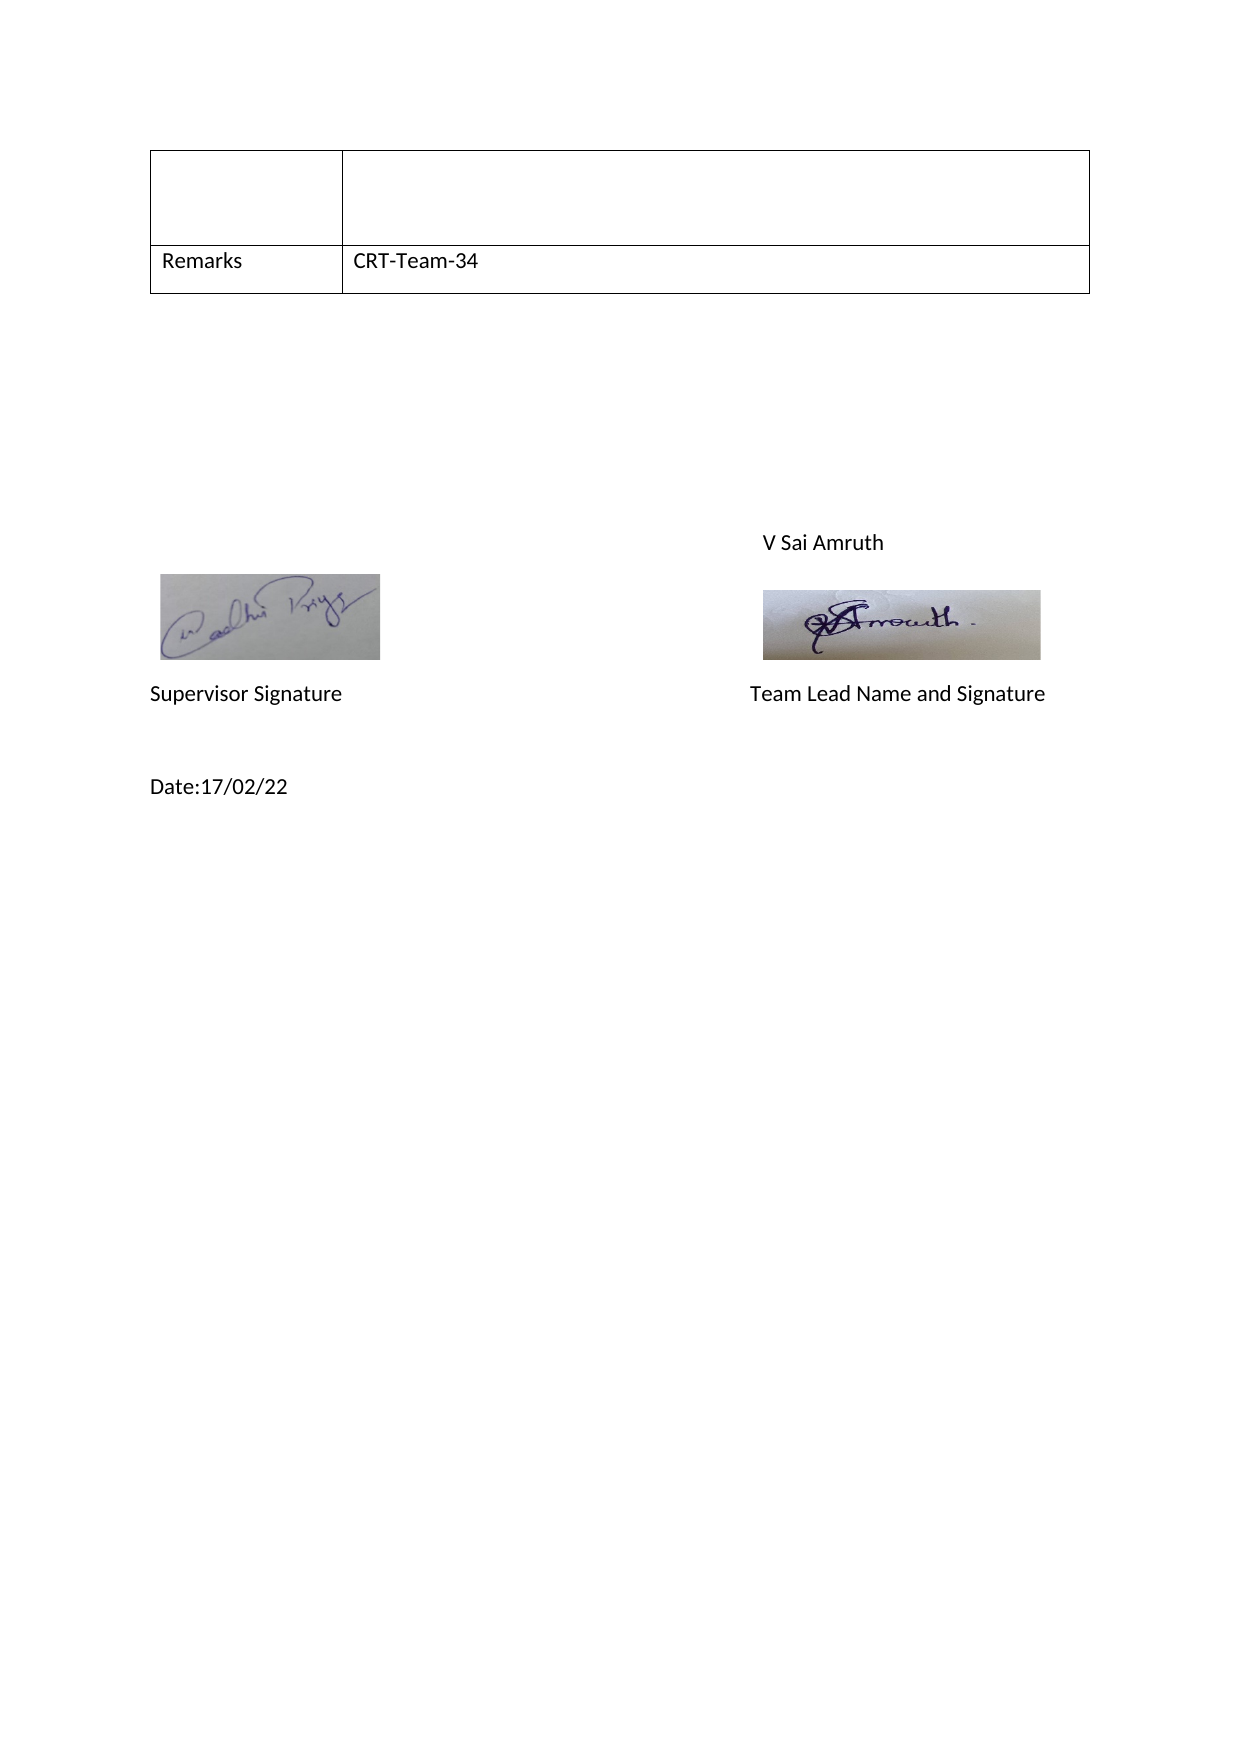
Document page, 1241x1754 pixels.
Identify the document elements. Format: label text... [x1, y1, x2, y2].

picture [763, 590, 1041, 660]
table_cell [151, 151, 342, 245]
table_cell [343, 151, 1089, 245]
text Supervisor Signature Team Lead Name and Signature [150, 679, 1090, 707]
text V Sai Amruth [150, 528, 1090, 556]
text Date:17/02/22 [150, 772, 1090, 800]
table_cell Remarks [151, 246, 342, 292]
table_cell CRT-Team-34 [343, 246, 1089, 292]
picture [160, 574, 381, 660]
